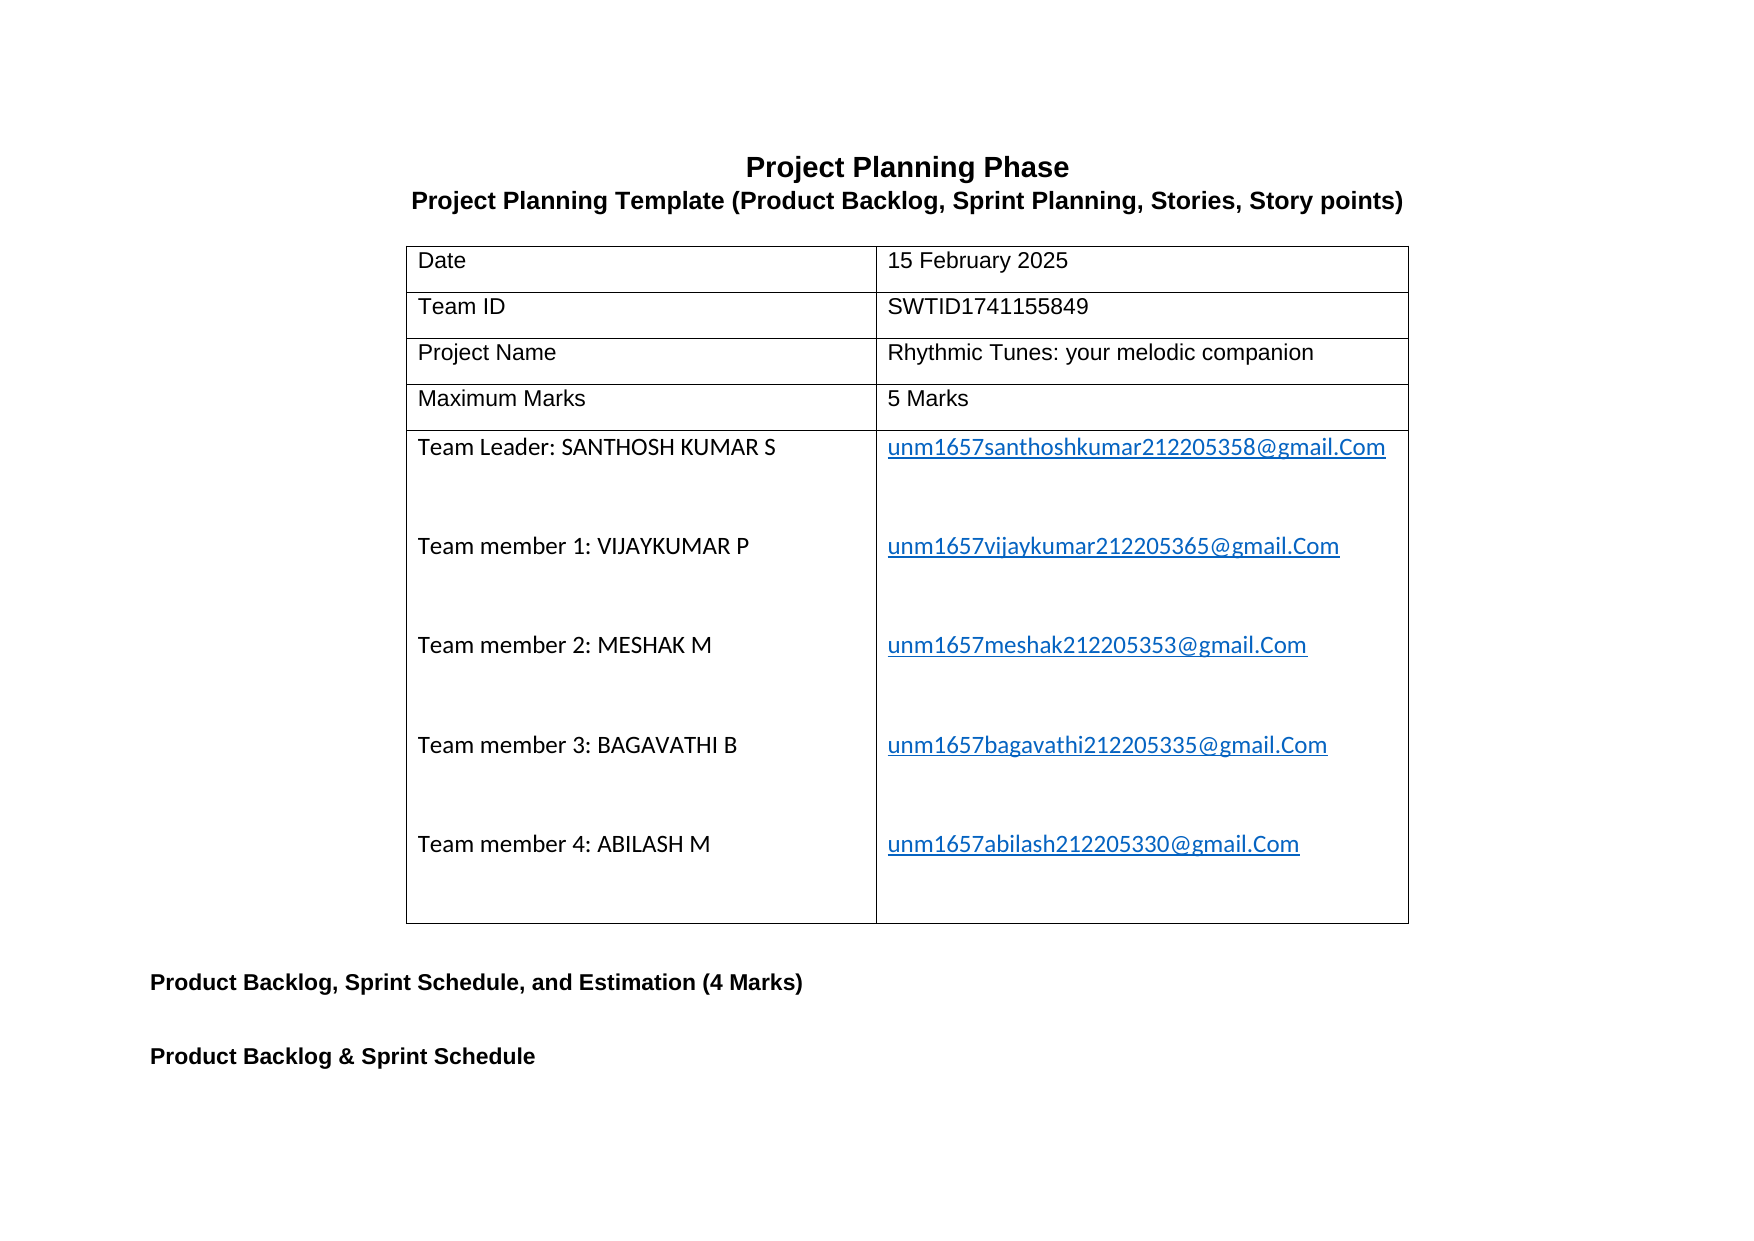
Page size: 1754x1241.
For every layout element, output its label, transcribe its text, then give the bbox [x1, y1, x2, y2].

table_header Date [407, 247, 876, 292]
table_cell Team Leader: SANTHOSH KUMAR S Team member 1: VIJAYKUMAR P Team member 2: MESHAK M Team member 3: BAGAVATHI B Team member 4: ABILASH M [407, 431, 876, 923]
text Project Planning Template (Product Backlog, Sprint Planning, Stories, Story points) [150, 186, 1665, 215]
table_cell SWTID1741155849 [877, 293, 1408, 338]
text Project Planning Phase [150, 150, 1665, 183]
table_cell unm1657santhoshkumar212205358@gmail.Com unm1657vijaykumar212205365@gmail.Com unm1657meshak212205353@gmail.Com unm1657bagavathi212205335@gmail.Com unm1657abilash212205330@gmail.Com [877, 431, 1408, 923]
text Product Backlog & Sprint Schedule [150, 1043, 1665, 1069]
table_header 15 February 2025 [877, 247, 1408, 292]
table_cell Maximum Marks [407, 385, 876, 430]
table_cell Project Name [407, 339, 876, 384]
table_cell 5 Marks [877, 385, 1408, 430]
text Product Backlog, Sprint Schedule, and Estimation (4 Marks) [150, 969, 1665, 995]
table_cell Rhythmic Tunes: your melodic companion [877, 339, 1408, 384]
table_cell Team ID [407, 293, 876, 338]
